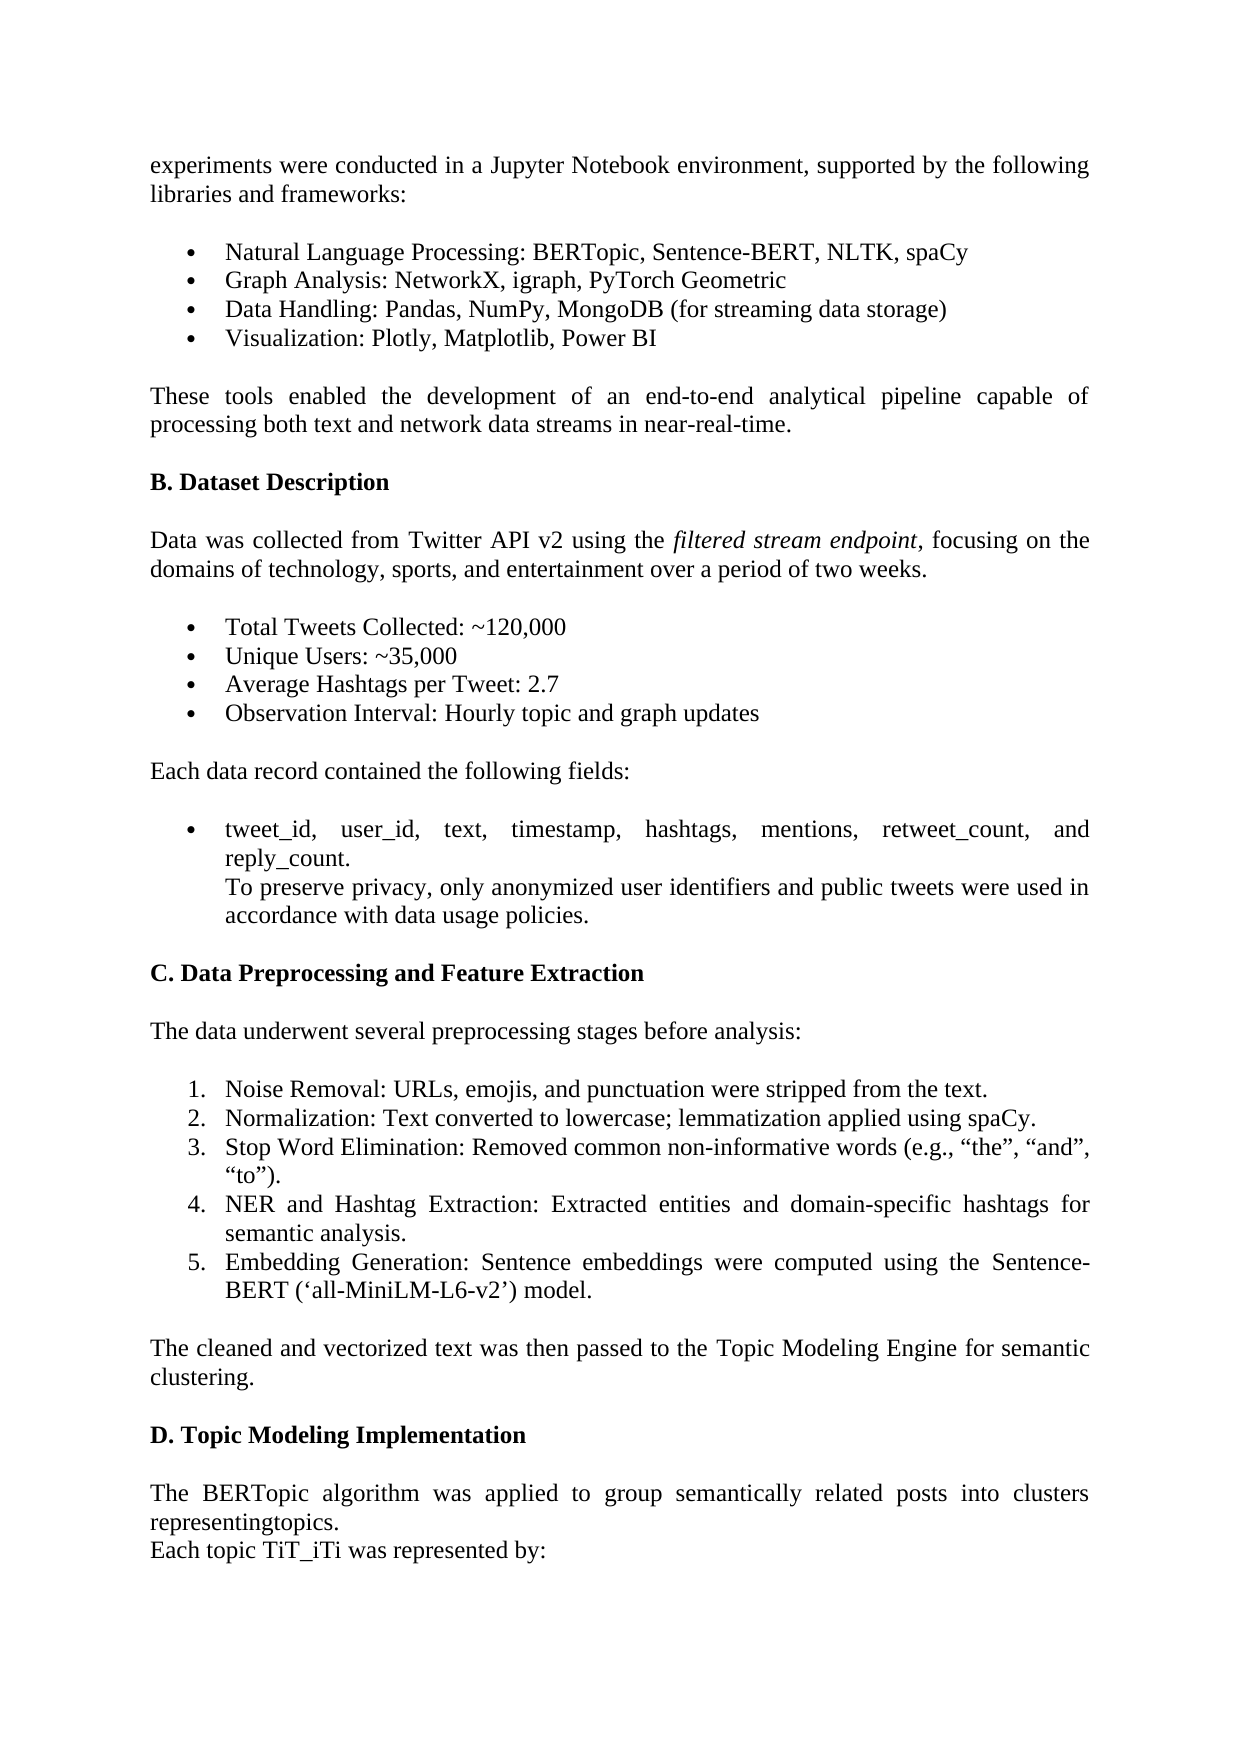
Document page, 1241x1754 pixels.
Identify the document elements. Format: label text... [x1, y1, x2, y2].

text Each data record contained the following fields: [150, 756, 1090, 785]
list tweet_id, user_id, text, timestamp, hashtags, mentions, retweet_count, and reply_count. To preserve privacy, only anonymized user identifiers and public tweets were used in accordance with data usage policies. [187, 814, 1090, 929]
text C. Data Preprocessing and Feature Extraction [150, 958, 1090, 987]
list NER and Hashtag Extraction: Extracted entities and domain-specific hashtags for semantic analysis. [187, 1189, 1090, 1247]
text D. Topic Modeling Implementation [150, 1420, 1090, 1449]
text B. Dataset Description [150, 467, 1090, 496]
list Unique Users: ~35,000 [187, 641, 1090, 669]
text The cleaned and vectorized text was then passed to the Topic Modeling Engine for semantic clustering. [150, 1333, 1090, 1391]
list Observation Interval: Hourly topic and graph updates [187, 698, 1090, 727]
text The BERTopic algorithm was applied to group semantically related posts into clusters representingtopics. Each topic TiT_iTi​ was represented by: [150, 1478, 1090, 1564]
text The data underwent several preprocessing stages before analysis: [150, 1016, 1090, 1045]
text These tools enabled the development of an end-to-end analytical pipeline capable of processing both text and network data streams in near-real-time. [150, 381, 1090, 438]
text Data was collected from Twitter API v2 using the filtered stream endpoint, focusing on the domains of technology, sports, and entertainment over a period of two weeks. [150, 525, 1090, 583]
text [150, 150, 1090, 207]
list Average Hashtags per Tweet: 2.7 [187, 669, 1090, 698]
list Graph Analysis: NetworkX, igraph, PyTorch Geometric [187, 265, 1090, 294]
list Data Handling: Pandas, NumPy, MongoDB (for streaming data storage) [187, 294, 1090, 323]
list Total Tweets Collected: ~120,000 [187, 612, 1090, 641]
list Noise Removal: URLs, emojis, and punctuation were stripped from the text. [187, 1074, 1090, 1103]
list Visualization: Plotly, Matplotlib, Power BI [187, 323, 1090, 352]
list Stop Word Elimination: Removed common non-informative words (e.g., “the”, “and”, “to”). [187, 1132, 1090, 1189]
list Embedding Generation: Sentence embeddings were computed using the Sentence-BERT (‘all-MiniLM-L6-v2’) model. [187, 1247, 1090, 1304]
list Natural Language Processing: BERTopic, Sentence-BERT, NLTK, spaCy [187, 237, 1090, 265]
list Normalization: Text converted to lowercase; lemmatization applied using spaCy. [187, 1103, 1090, 1132]
